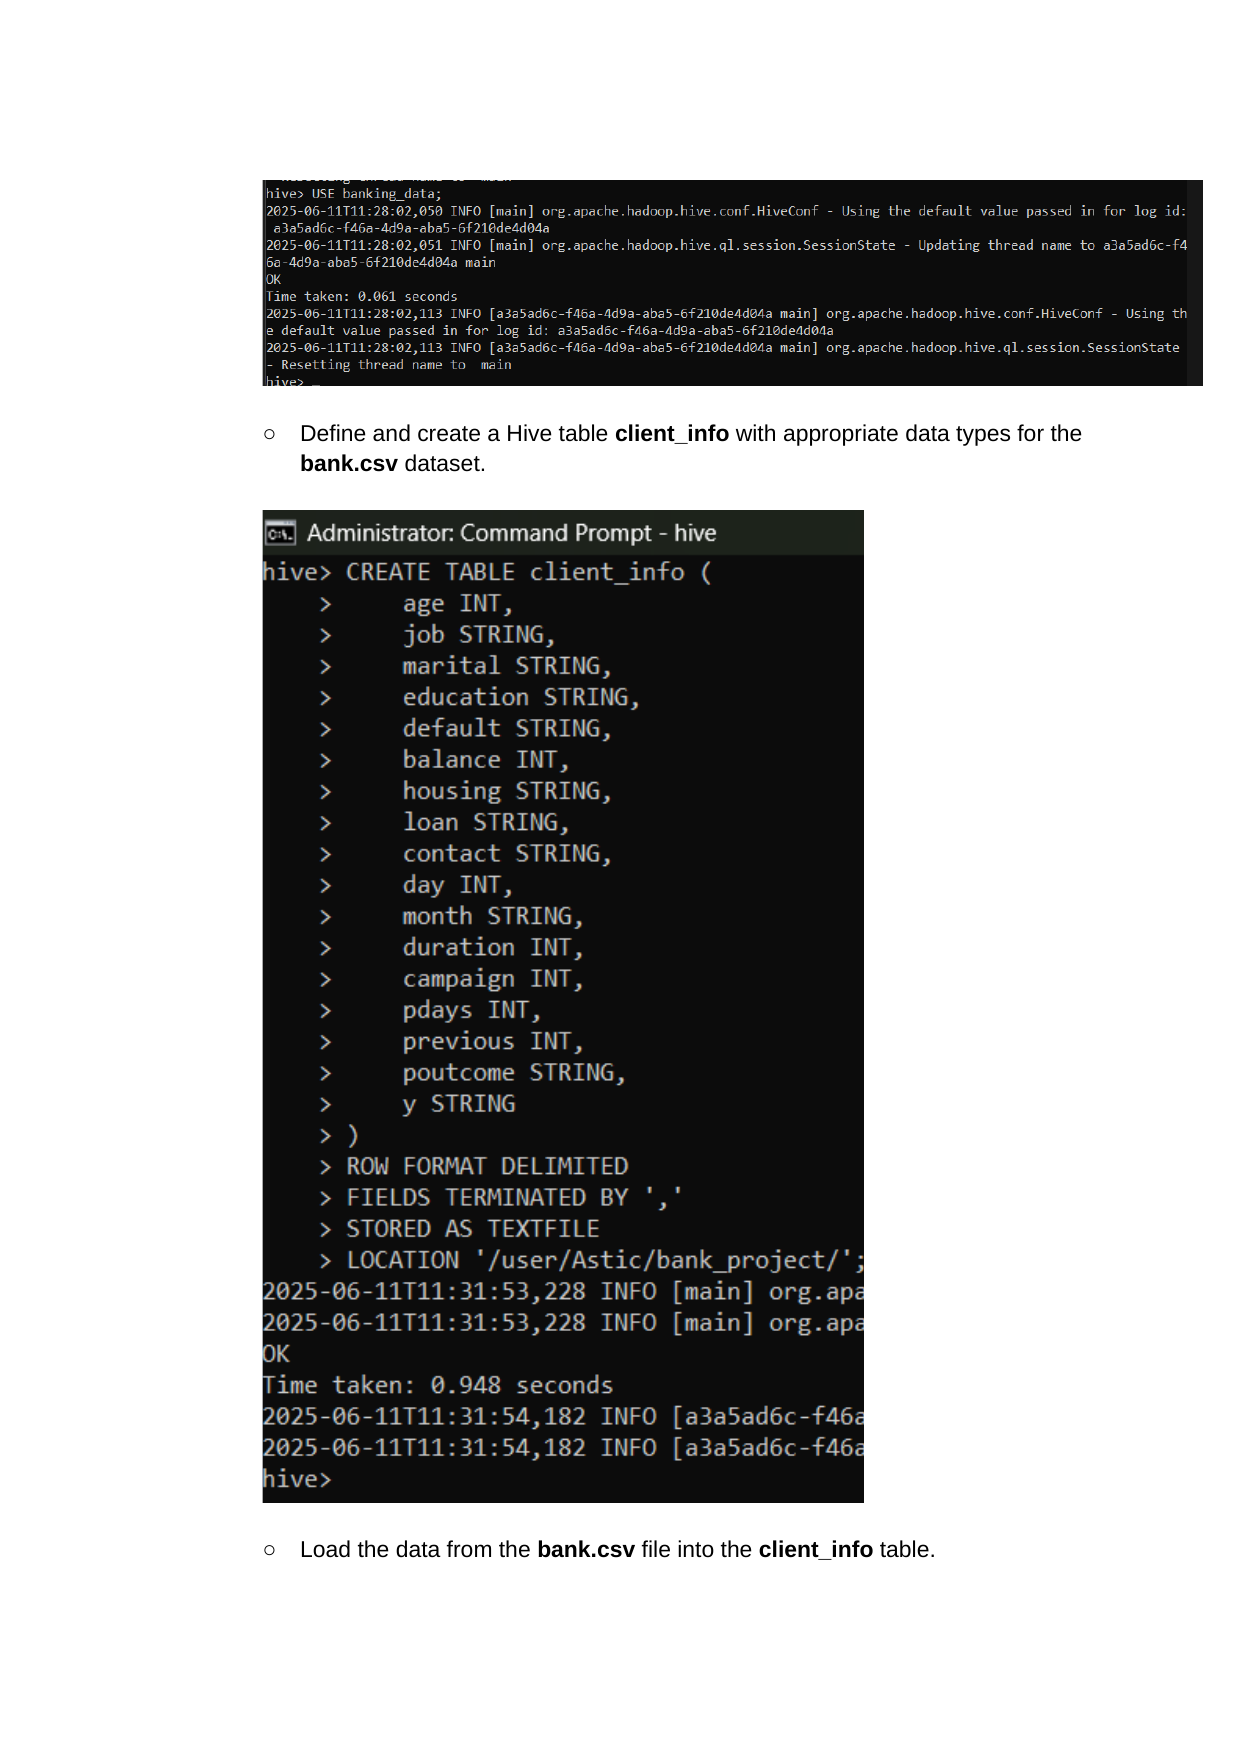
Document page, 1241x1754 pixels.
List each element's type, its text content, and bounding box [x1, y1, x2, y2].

picture [262, 510, 864, 1503]
picture [262, 180, 1203, 386]
list Define and create a Hive table client_info with appropriate data types for the bank.csv dataset. [262, 419, 1090, 476]
list Load the data from the bank.csv file into the client_info table. [262, 1536, 1090, 1563]
